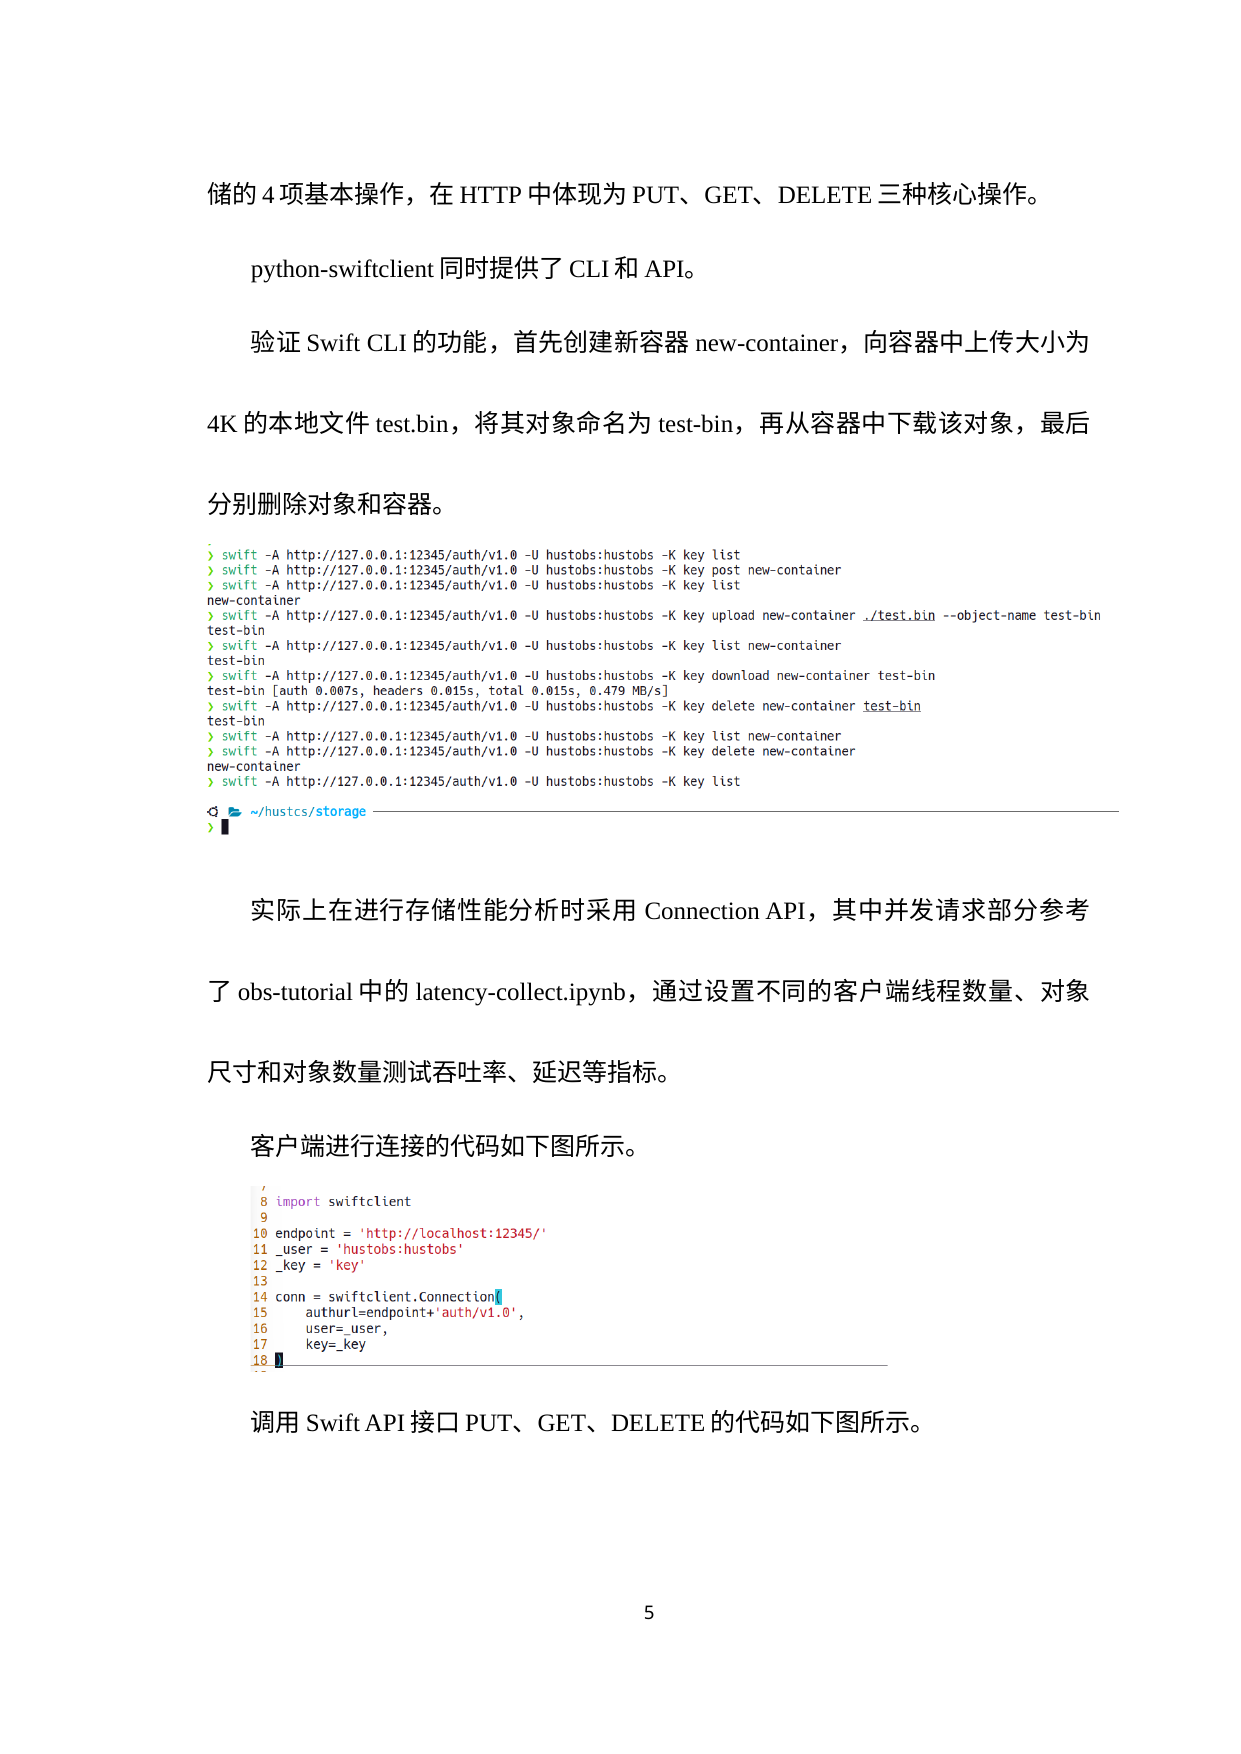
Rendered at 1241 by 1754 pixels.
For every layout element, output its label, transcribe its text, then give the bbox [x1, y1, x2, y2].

picture [250, 1186, 888, 1372]
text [207, 160, 1091, 225]
picture [206, 544, 1119, 838]
text 客户端进行连接的代码如下图所示。 [207, 1112, 1091, 1177]
text python-swiftclient同时提供了CLI和API。 [207, 234, 1091, 299]
text 调用Swift API接口PUT、GET、DELETE的代码如下图所示。 [207, 1388, 1091, 1453]
text 实际上在进行存储性能分析时采用Connection API，其中并发请求部分参考了obs-tutorial中的latency-collect.ipynb，通过设置不同的客户端线程数量、对象尺寸和对象数量测试吞吐率、延迟等指标。 [207, 876, 1091, 1103]
text 验证Swift CLI的功能，首先创建新容器new-container，向容器中上传大小为4K的本地文件test.bin，将其对象命名为test-bin，再从容器中下载该对象，最后分别删除对象和容器。 [207, 308, 1091, 535]
